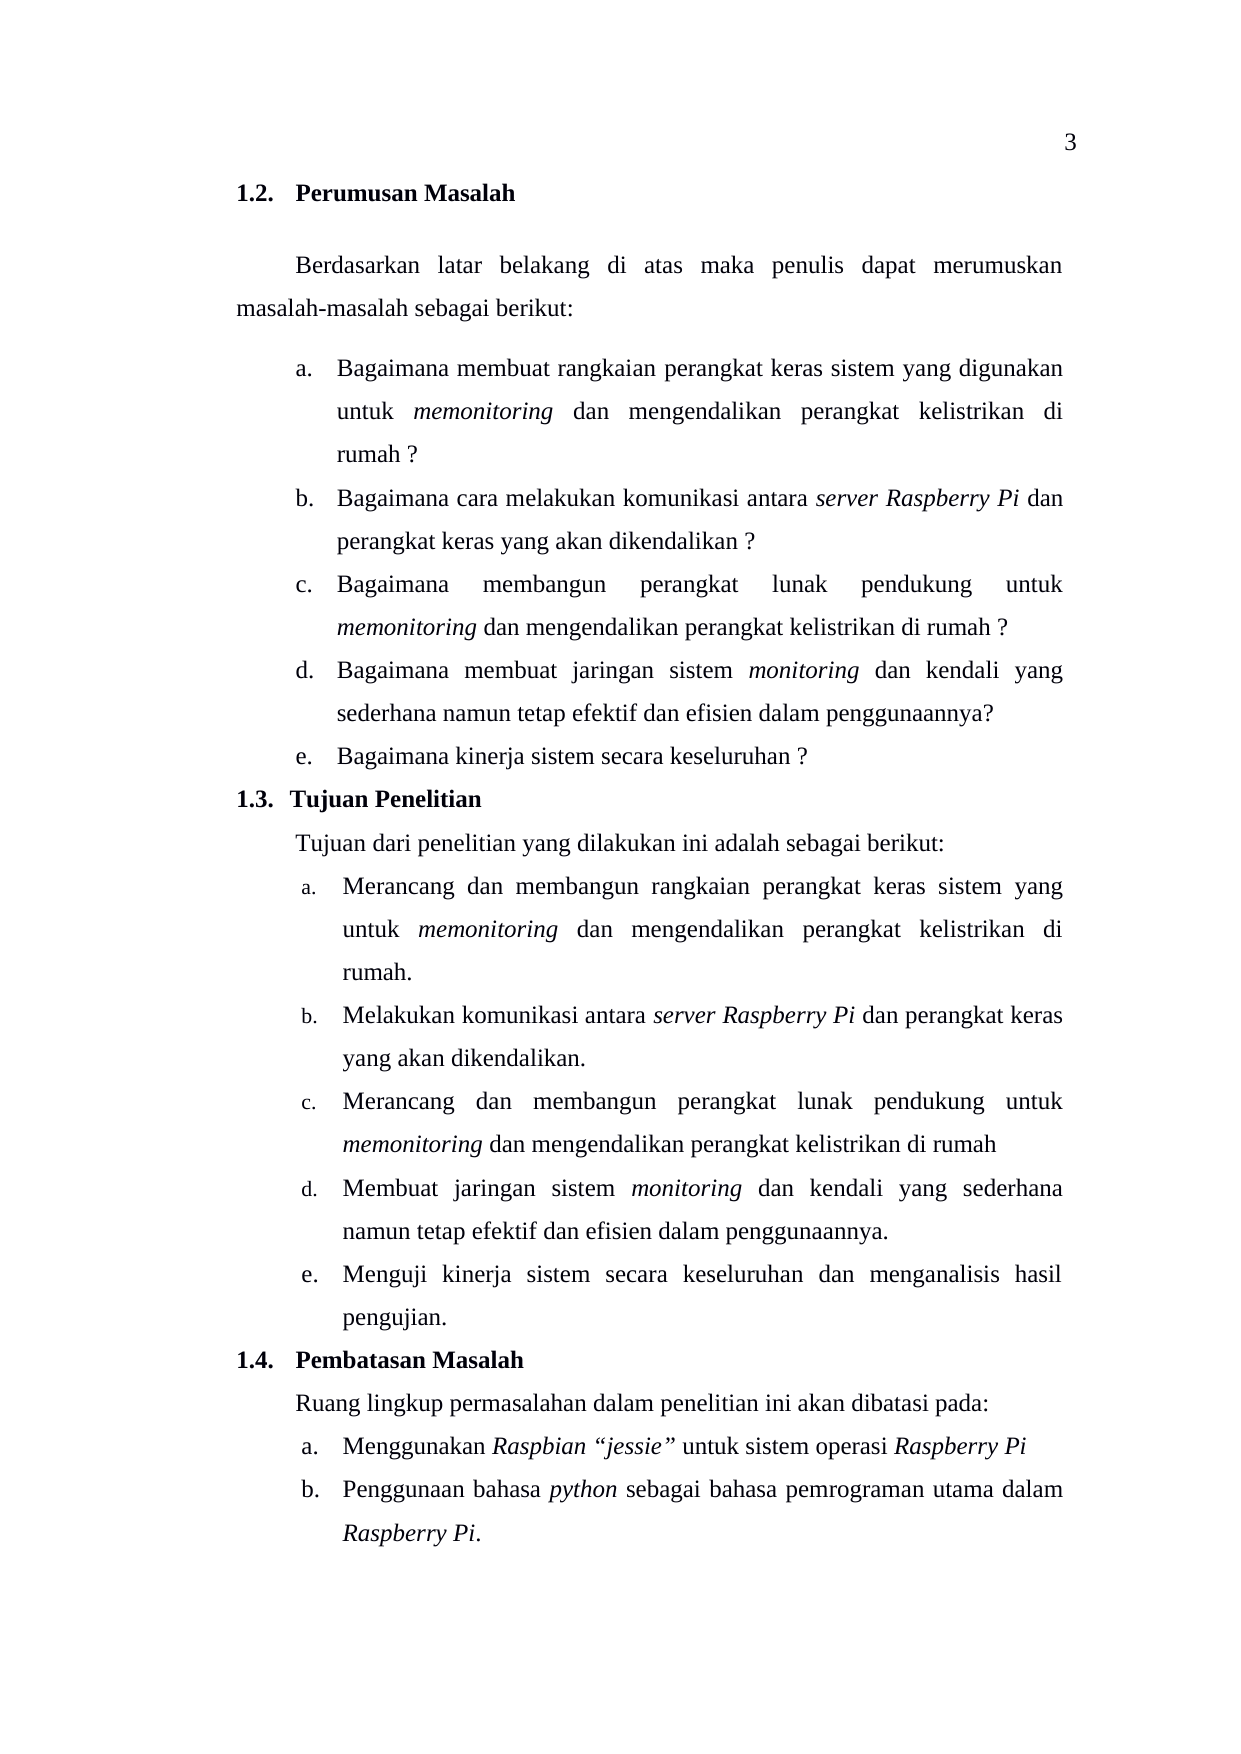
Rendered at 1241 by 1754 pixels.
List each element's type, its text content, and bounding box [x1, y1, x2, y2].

list Menguji kinerja sistem secara keseluruhan dan menganalisis hasil pengujian. [301, 1259, 1063, 1331]
subtitle Perumusan Masalah [236, 178, 1063, 207]
list Membuat jaringan sistem monitoring dan kendali yang sederhana namun tetap efektif dan efisien dalam penggunaannya. [301, 1173, 1063, 1244]
text Tujuan dari penelitian yang dilakukan ini adalah sebagai berikut: [236, 828, 1063, 856]
subtitle Pembatasan Masalah [236, 1345, 1063, 1374]
list Bagaimana membangun perangkat lunak pendukung untuk memonitoring dan mengendalikan perangkat kelistrikan di rumah ? [295, 569, 1063, 641]
list Bagaimana cara melakukan komunikasi antara server Raspberry Pi dan perangkat keras yang akan dikendalikan ? [295, 483, 1063, 554]
list Melakukan komunikasi antara server Raspberry Pi dan perangkat keras yang akan dikendalikan. [301, 1000, 1063, 1072]
subtitle Tujuan Penelitian [236, 784, 1063, 813]
list Bagaimana membuat rangkaian perangkat keras sistem yang digunakan untuk memonitoring dan mengendalikan perangkat kelistrikan di rumah ? [295, 353, 1063, 468]
text Ruang lingkup permasalahan dalam penelitian ini akan dibatasi pada: [236, 1388, 1063, 1417]
list Bagaimana kinerja sistem secara keseluruhan ? [295, 741, 1063, 770]
text Berdasarkan latar belakang di atas maka penulis dapat merumuskan masalah-masalah sebagai berikut: [236, 250, 1063, 322]
list Bagaimana membuat jaringan sistem monitoring dan kendali yang sederhana namun tetap efektif dan efisien dalam penggunaannya? [295, 655, 1063, 727]
list Menggunakan Raspbian “jessie” untuk sistem operasi Raspberry Pi [301, 1431, 1063, 1460]
list Penggunaan bahasa python sebagai bahasa pemrograman utama dalam Raspberry Pi. [301, 1474, 1063, 1546]
list Merancang dan membangun perangkat lunak pendukung untuk memonitoring dan mengendalikan perangkat kelistrikan di rumah [301, 1086, 1063, 1158]
list Merancang dan membangun rangkaian perangkat keras sistem yang untuk memonitoring dan mengendalikan perangkat kelistrikan di rumah. [301, 871, 1063, 986]
